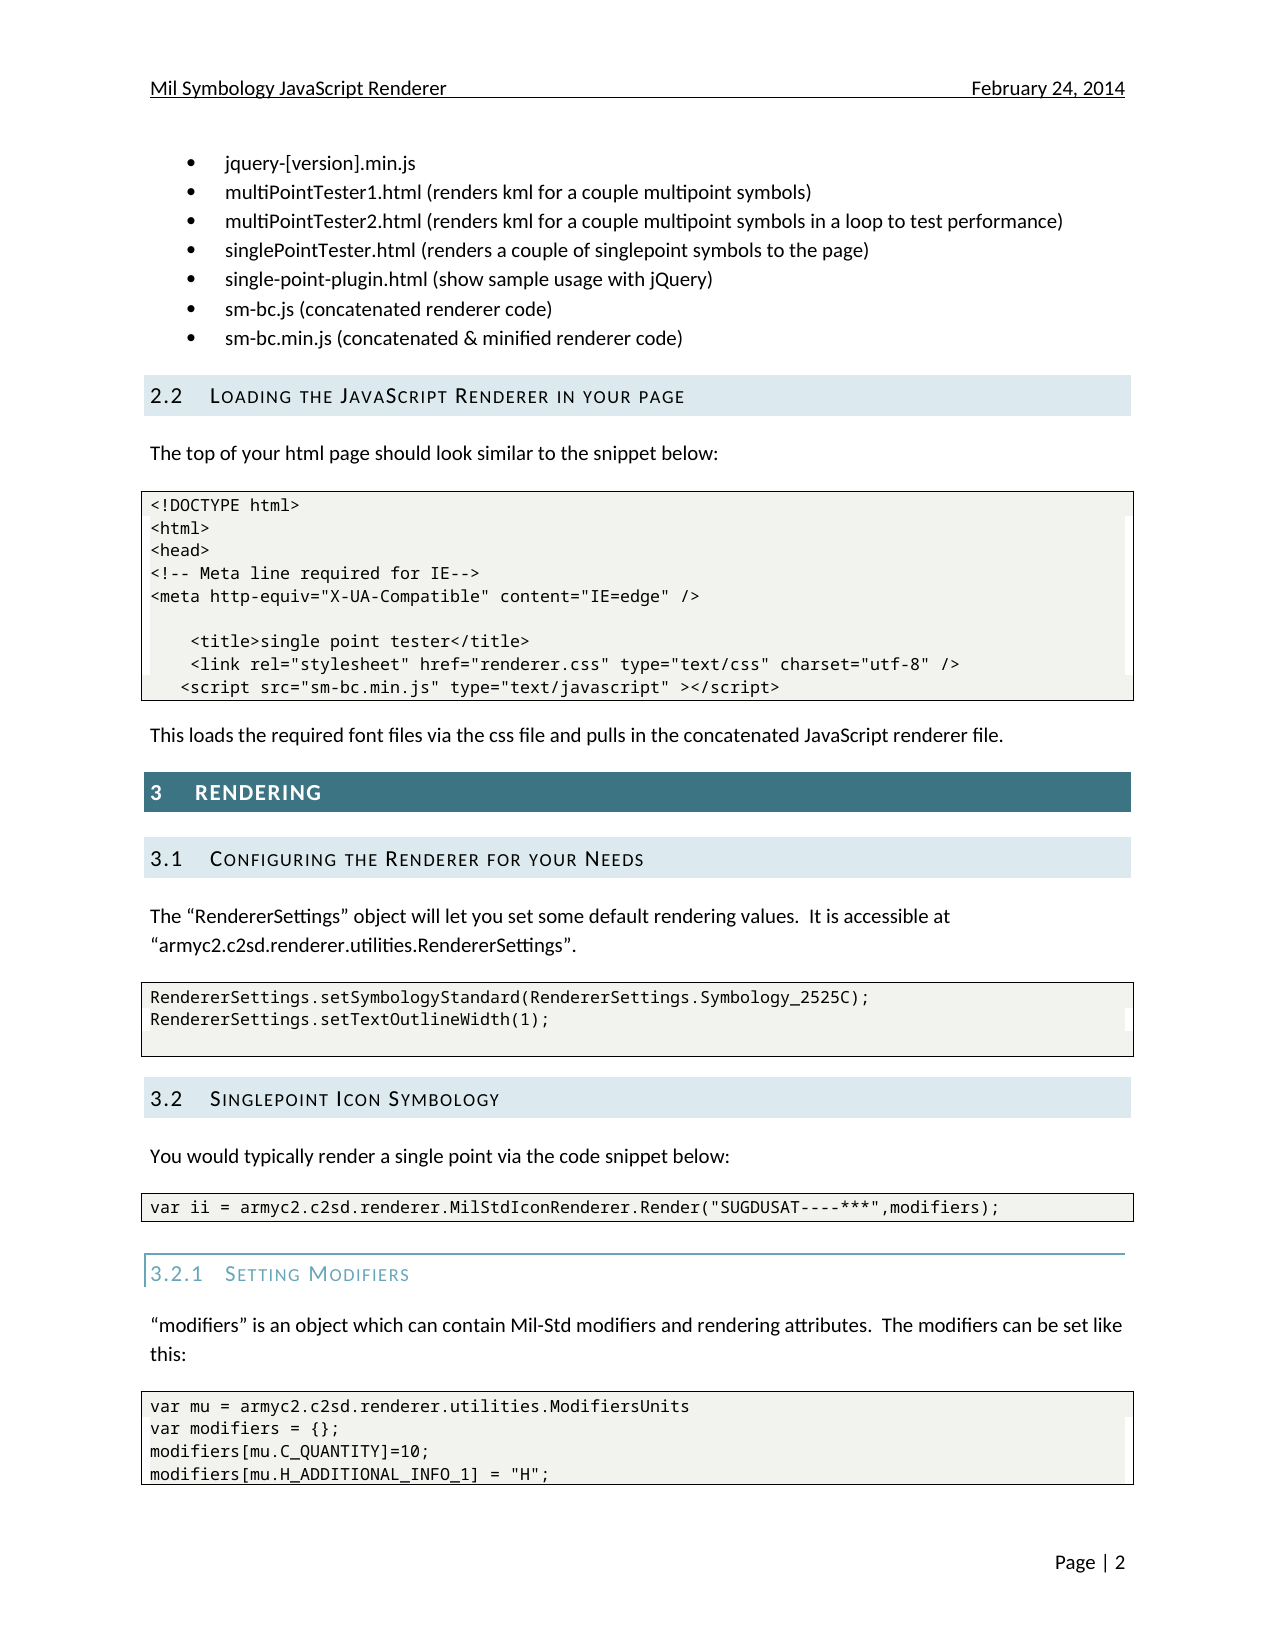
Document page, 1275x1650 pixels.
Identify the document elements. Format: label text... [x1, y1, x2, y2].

list sm-bc.min.js (concatenated & minified renderer code) [187, 325, 1125, 350]
subtitle Singlepoint Icon Symbology [150, 1084, 1125, 1112]
subtitle Configuring the Renderer for your Needs [150, 844, 1125, 872]
text <html> [150, 516, 1125, 539]
text “modifiers” is an object which can contain Mil-Std modifiers and rendering attributes. The modifiers can be set like this: [150, 1312, 1125, 1366]
text var ii = armyc2.c2sd.renderer.MilStdIconRenderer.Render("SUGDUSAT----***",modifiers); [142, 1194, 1133, 1221]
text RendererSettings.setTextOutlineWidth(1); [150, 1008, 1125, 1028]
text <head> [150, 539, 1125, 562]
list jquery-[version].min.js [187, 150, 1125, 175]
text The top of your html page should look similar to the snippet below: [150, 441, 1125, 466]
subtitle Setting Modifiers [146, 1255, 1125, 1287]
list sm-bc.js (concatenated renderer code) [187, 296, 1125, 321]
list single-point-plugin.html (show sample usage with jQuery) [187, 267, 1125, 292]
list multiPointTester2.html (renders kml for a couple multipoint symbols in a loop to test performance) [187, 208, 1125, 234]
text The “RendererSettings” object will let you set some default rendering values. It is accessible at “armyc2.c2sd.renderer.utilities.RendererSettings”. [150, 903, 1125, 958]
subtitle Rendering [150, 778, 1125, 806]
text <meta http-equiv="X-UA-Compatible" content="IE=edge" /> [150, 584, 1125, 607]
list multiPointTester1.html (renders kml for a couple multipoint symbols) [187, 179, 1125, 204]
text var modifiers = {}; [150, 1417, 1125, 1439]
text You would typically render a single point via the code snippet below: [150, 1143, 1125, 1168]
text This loads the required font files via the css file and pulls in the concatenated JavaScript renderer file. [150, 722, 1125, 747]
text modifiers[mu.H_ADDITIONAL_INFO_1] = "H"; [150, 1462, 1125, 1484]
text <title>single point tester</title> [150, 630, 1125, 653]
text var mu = armyc2.c2sd.renderer.utilities.ModifiersUnits [142, 1392, 1133, 1417]
list singlePointTester.html (renders a couple of singlepoint symbols to the page) [187, 237, 1125, 263]
text <script src="sm-bc.min.js" type="text/javascript" ></script> [142, 672, 1133, 700]
subtitle Loading the JavaScript Renderer in your page [150, 381, 1125, 409]
text RendererSettings.setSymbologyStandard(RendererSettings.Symbology_2525C); [142, 983, 1133, 1008]
text <link rel="stylesheet" href="renderer.css" type="text/css" charset="utf-8" /> [150, 653, 1125, 672]
text <!DOCTYPE html> [142, 492, 1133, 516]
text <!-- Meta line required for IE--> [150, 562, 1125, 584]
text modifiers[mu.C_QUANTITY]=10; [150, 1439, 1125, 1462]
